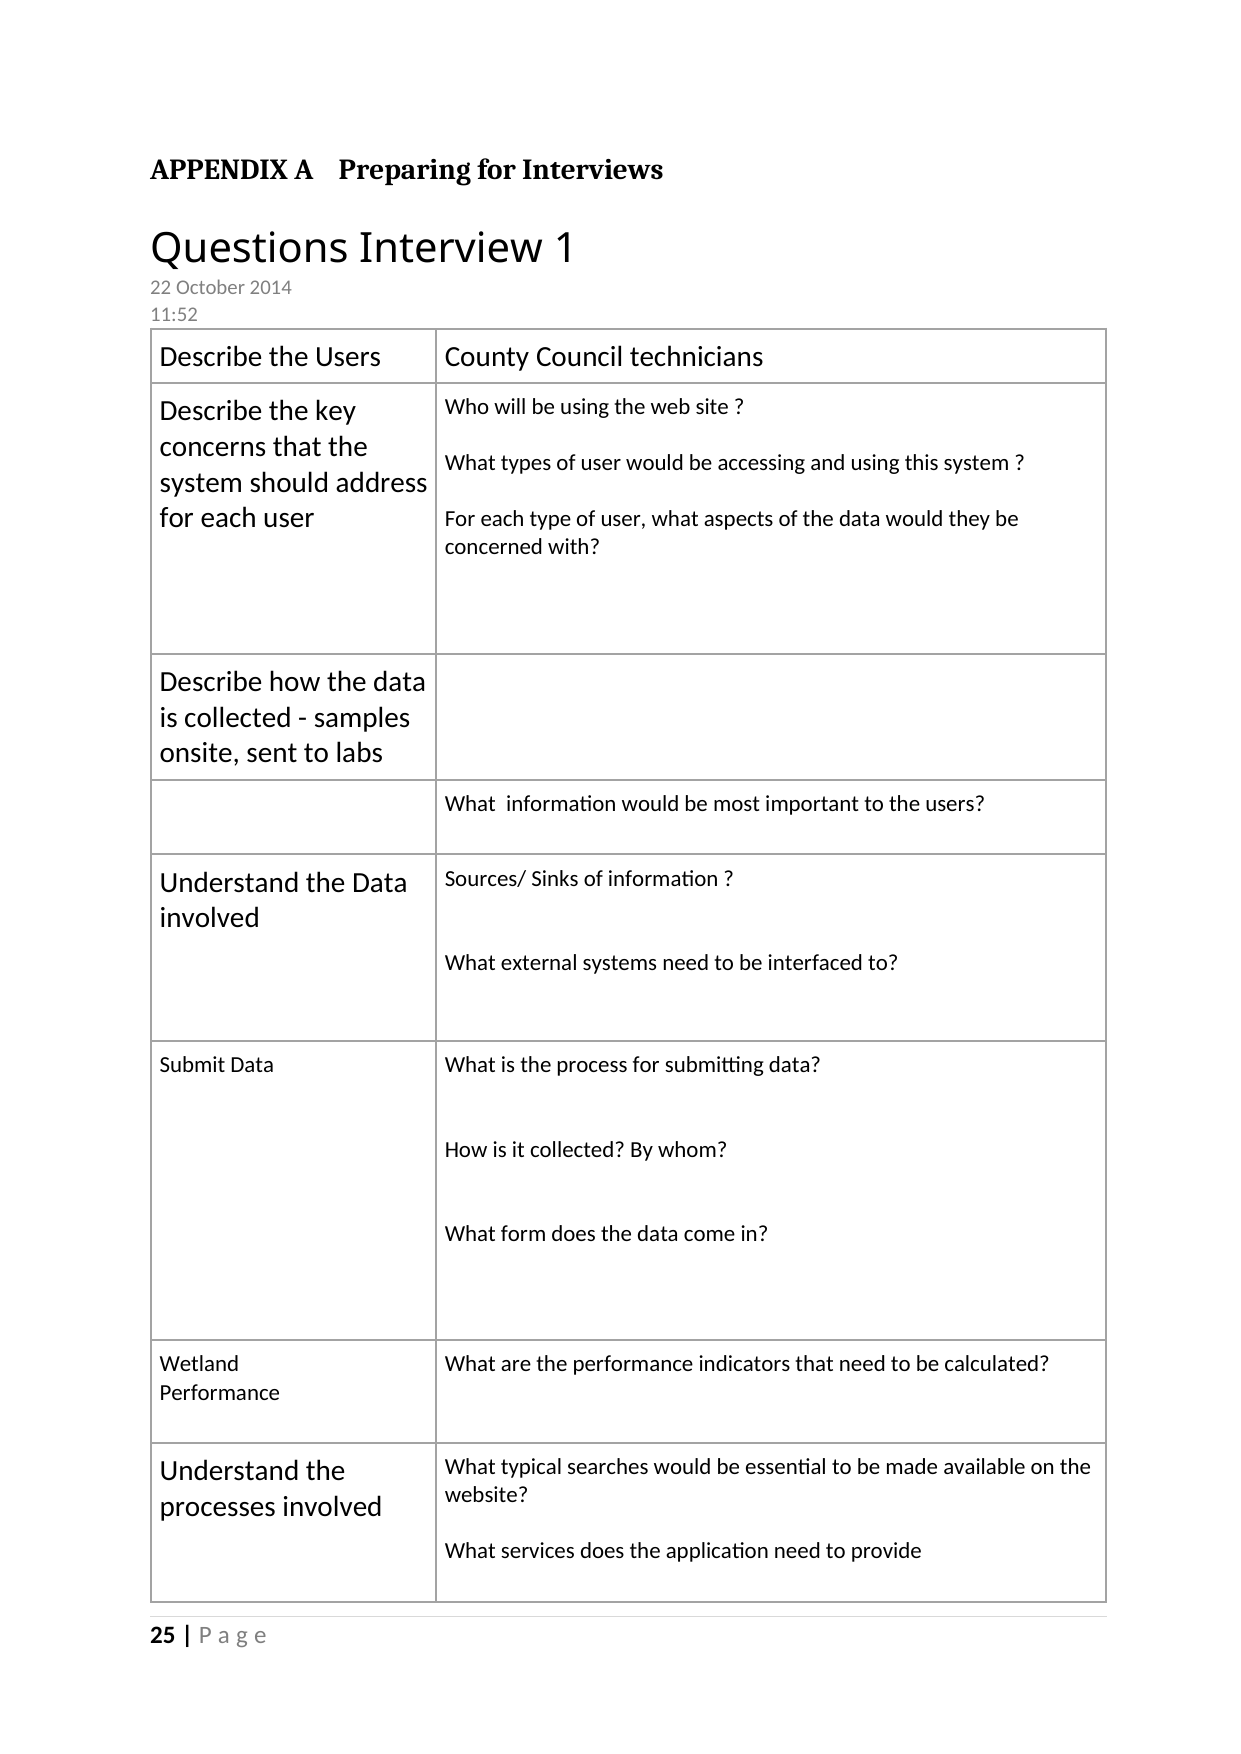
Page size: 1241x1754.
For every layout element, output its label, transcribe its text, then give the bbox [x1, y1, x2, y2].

table_cell Describe the key concerns that the system should address for each user [152, 384, 435, 653]
table_cell What information would be most important to the users? [437, 781, 1105, 853]
table_cell Wetland Performance [152, 1341, 435, 1442]
subtitle APPENDIX A Preparing for Interviews [150, 153, 1107, 187]
table_cell What typical searches would be essential to be made available on the website? What services does the application need to provide [437, 1444, 1105, 1601]
table_cell Understand the processes involved [152, 1444, 435, 1601]
table_cell Who will be using the web site ? What types of user would be accessing and using this system ? For each type of user, what aspects of the data would they be concerned with? [437, 384, 1105, 653]
table_cell Describe how the data is collected - samples onsite, sent to labs [152, 655, 435, 778]
table_cell [152, 781, 435, 853]
table_cell Submit Data [152, 1042, 435, 1339]
table_cell [437, 655, 1105, 778]
text 11:52 [150, 299, 1107, 328]
table_cell What is the process for submitting data? How is it collected? By whom? What form does the data come in? [437, 1042, 1105, 1339]
table_cell What are the performance indicators that need to be calculated? [437, 1341, 1105, 1442]
table_header County Council technicians [437, 330, 1105, 382]
table_cell Understand the Data involved [152, 855, 435, 1040]
table_cell Sources/ Sinks of information ? What external systems need to be interfaced to? [437, 855, 1105, 1040]
table_header Describe the Users [152, 330, 435, 382]
text Questions Interview 1 [150, 217, 1107, 274]
text 22 October 2014 [150, 274, 1107, 299]
